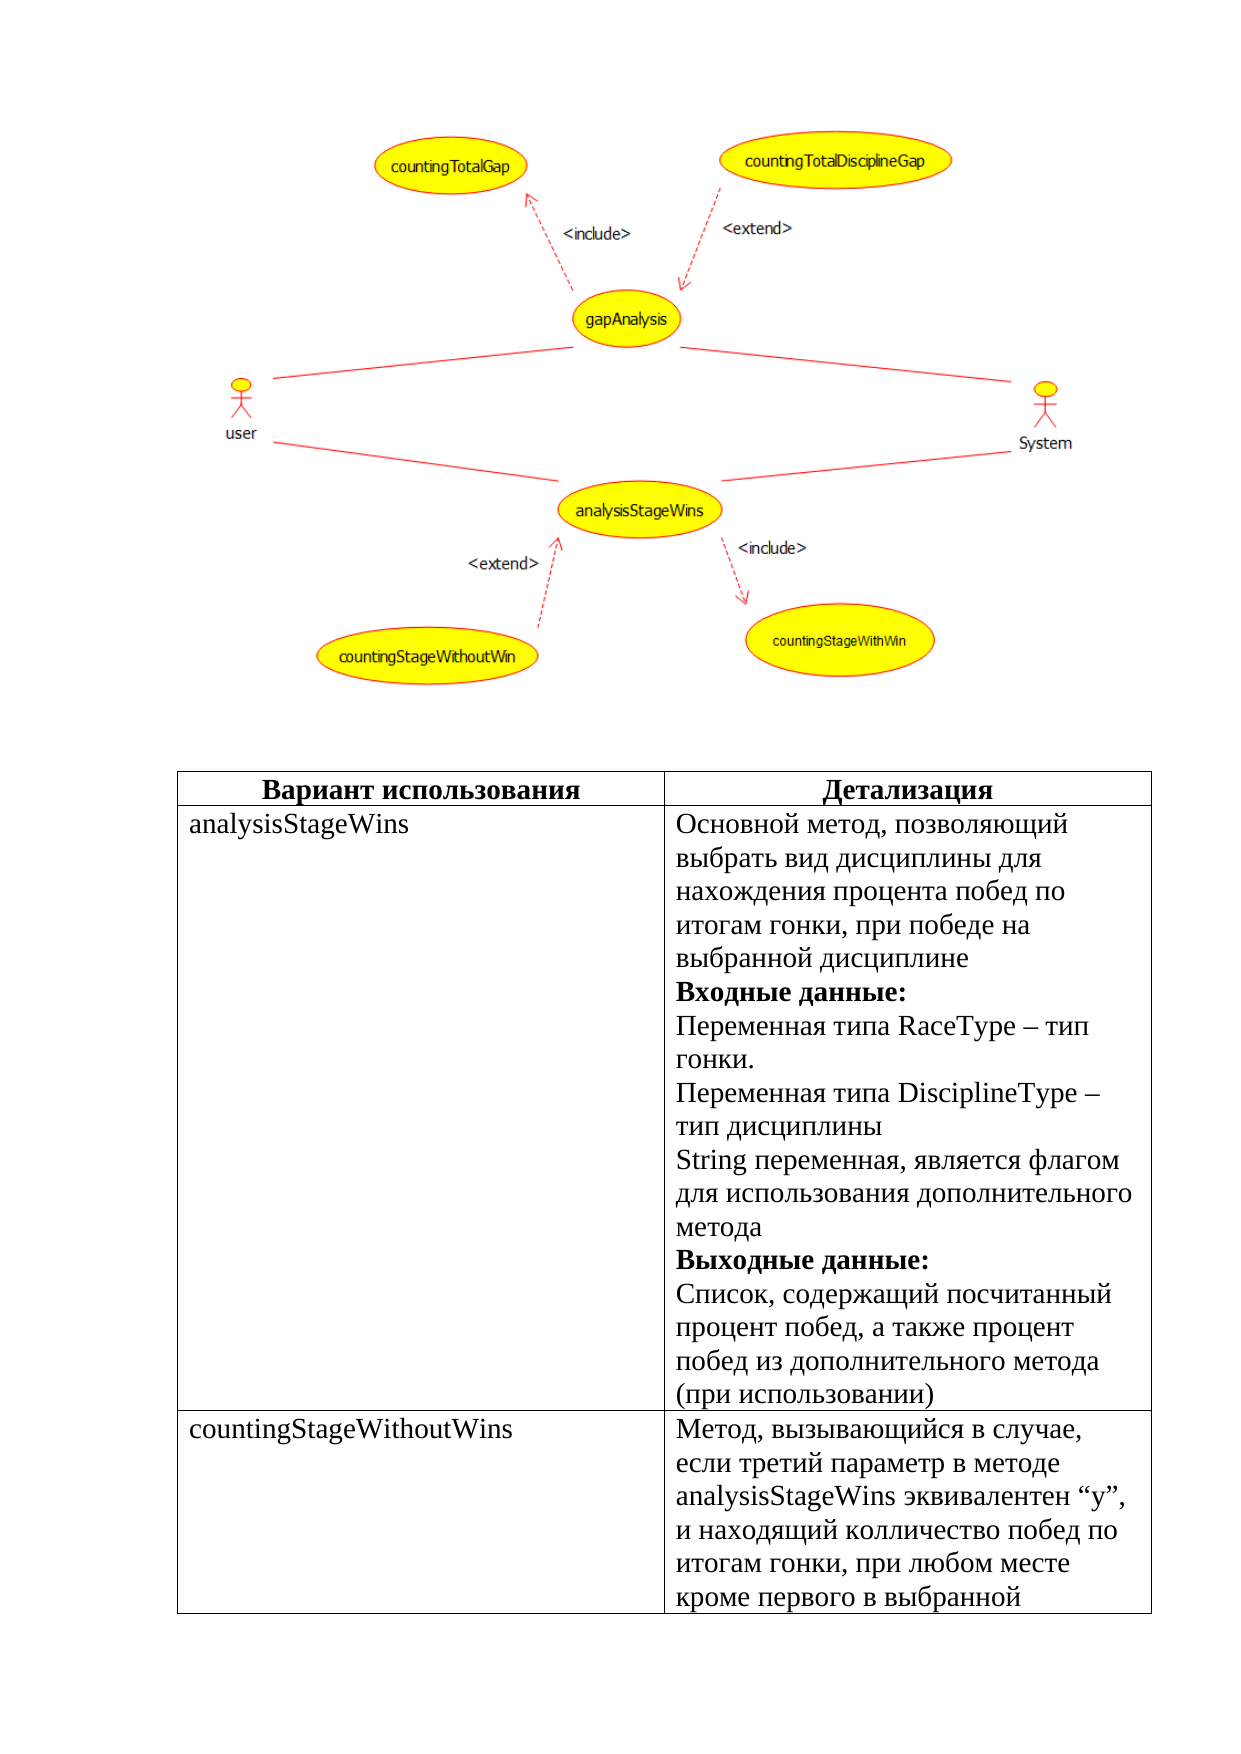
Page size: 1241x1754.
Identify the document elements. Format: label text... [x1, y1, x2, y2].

table_cell analysisStageWins [178, 806, 664, 1410]
table_header Вариант использования [178, 772, 664, 805]
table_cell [178, 1411, 664, 1612]
table_header Детализация [665, 772, 1151, 805]
table_cell Основной метод, позволяющий выбрать вид дисциплины для нахождения процента побед по итогам гонки, при победе на выбранной дисциплине Входные данные: Переменная типа RaceType – тип гонки. Переменная типа DisciplineType – тип дисциплины String переменная, является флагом для использования дополнительного метода Выходные данные: Список, содержащий посчитанный процент побед, а также процент побед из дополнительного метода (при использовании) [665, 806, 1151, 1410]
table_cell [665, 1411, 1151, 1612]
picture [177, 118, 1152, 752]
